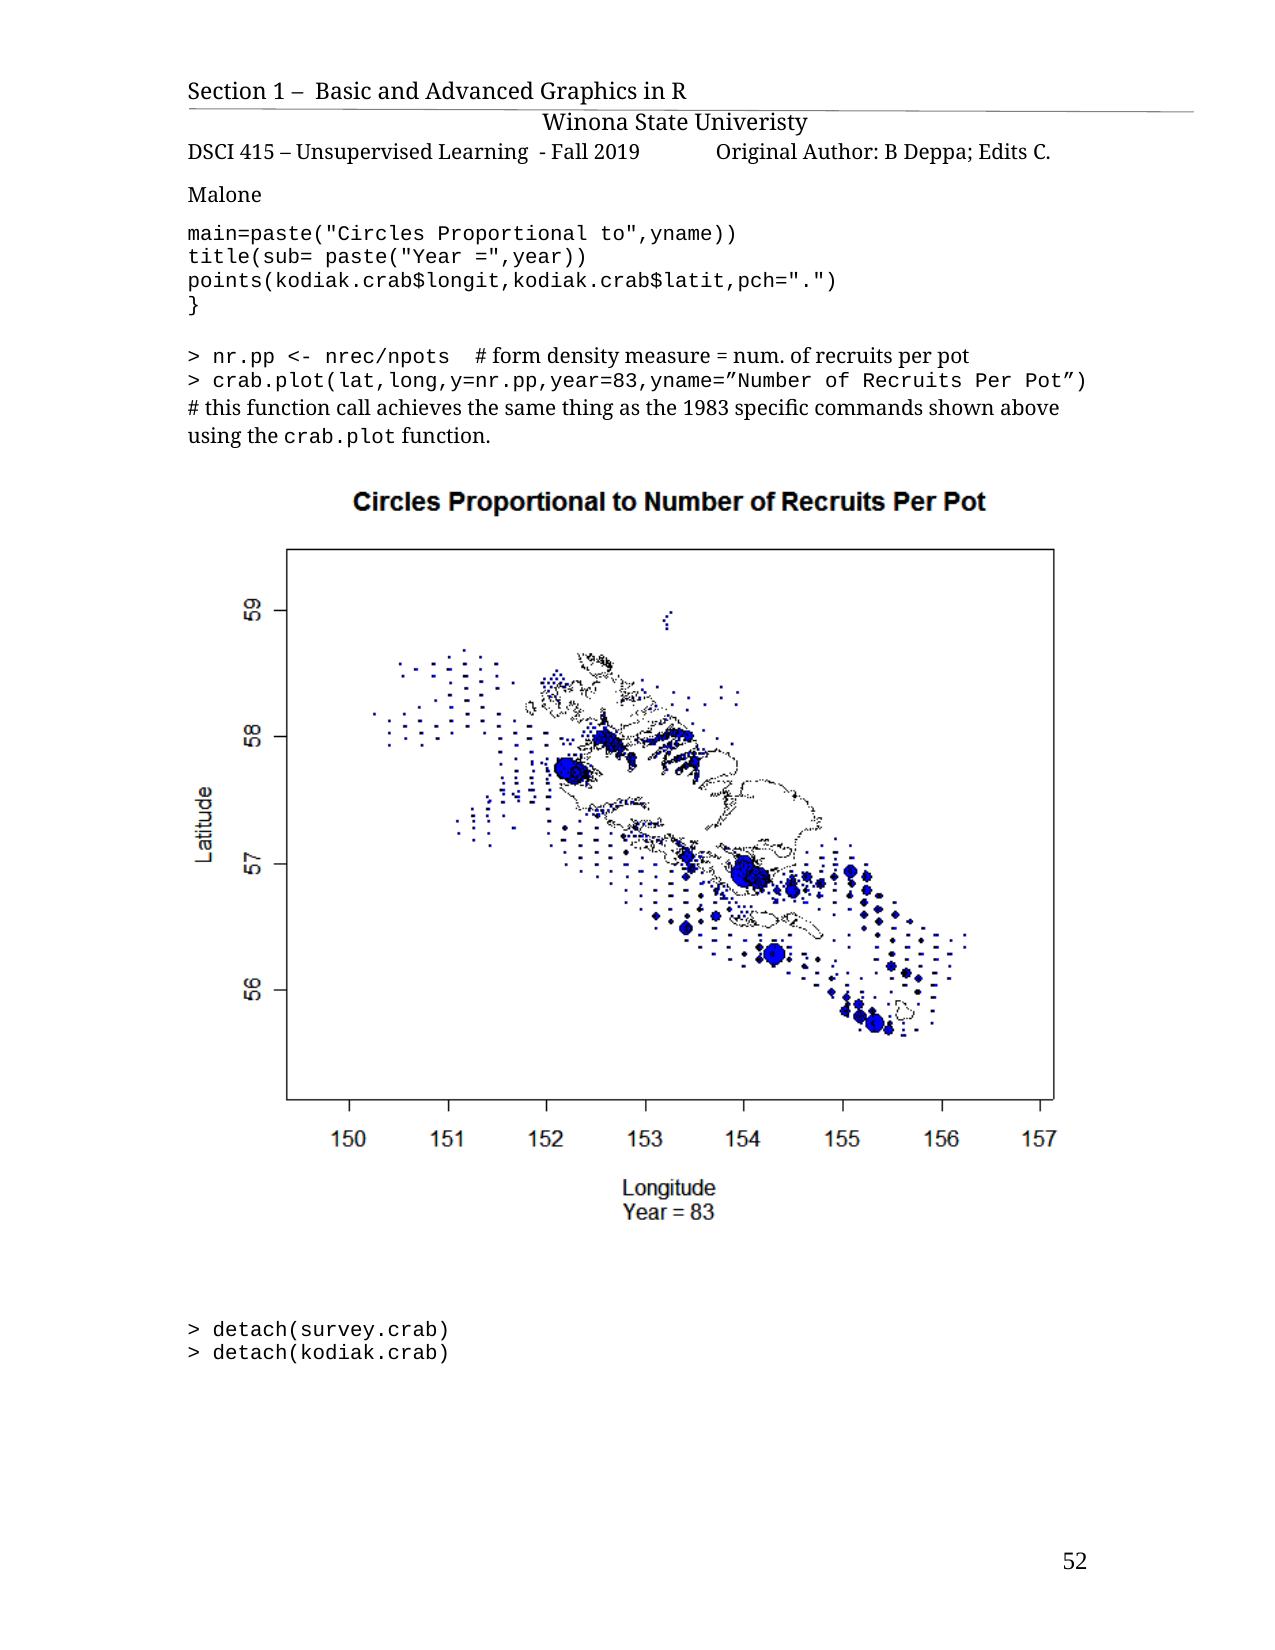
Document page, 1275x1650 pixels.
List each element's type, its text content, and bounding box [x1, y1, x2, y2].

picture [187, 450, 1105, 1224]
text > detach(kodiak.crab) [187, 1342, 1087, 1366]
text > nr.pp <- nrec/npots # form density measure = num. of recruits per pot > crab.plot(lat,long,y=nr.pp,year=83,yname=”Number of Recruits Per Pot”) [187, 341, 1087, 393]
text # this function call achieves the same thing as the 1983 specific commands shown above using the crab.plot function. [187, 393, 1087, 450]
text points(kodiak.crab$longit,kodiak.crab$latit,pch=".") [187, 270, 1087, 294]
text title(sub= paste("Year =",year)) [187, 246, 1087, 270]
text main=paste("Circles Proportional to",yname)) [187, 223, 1087, 246]
text } [187, 294, 1087, 317]
text > detach(survey.crab) [187, 1319, 1087, 1342]
